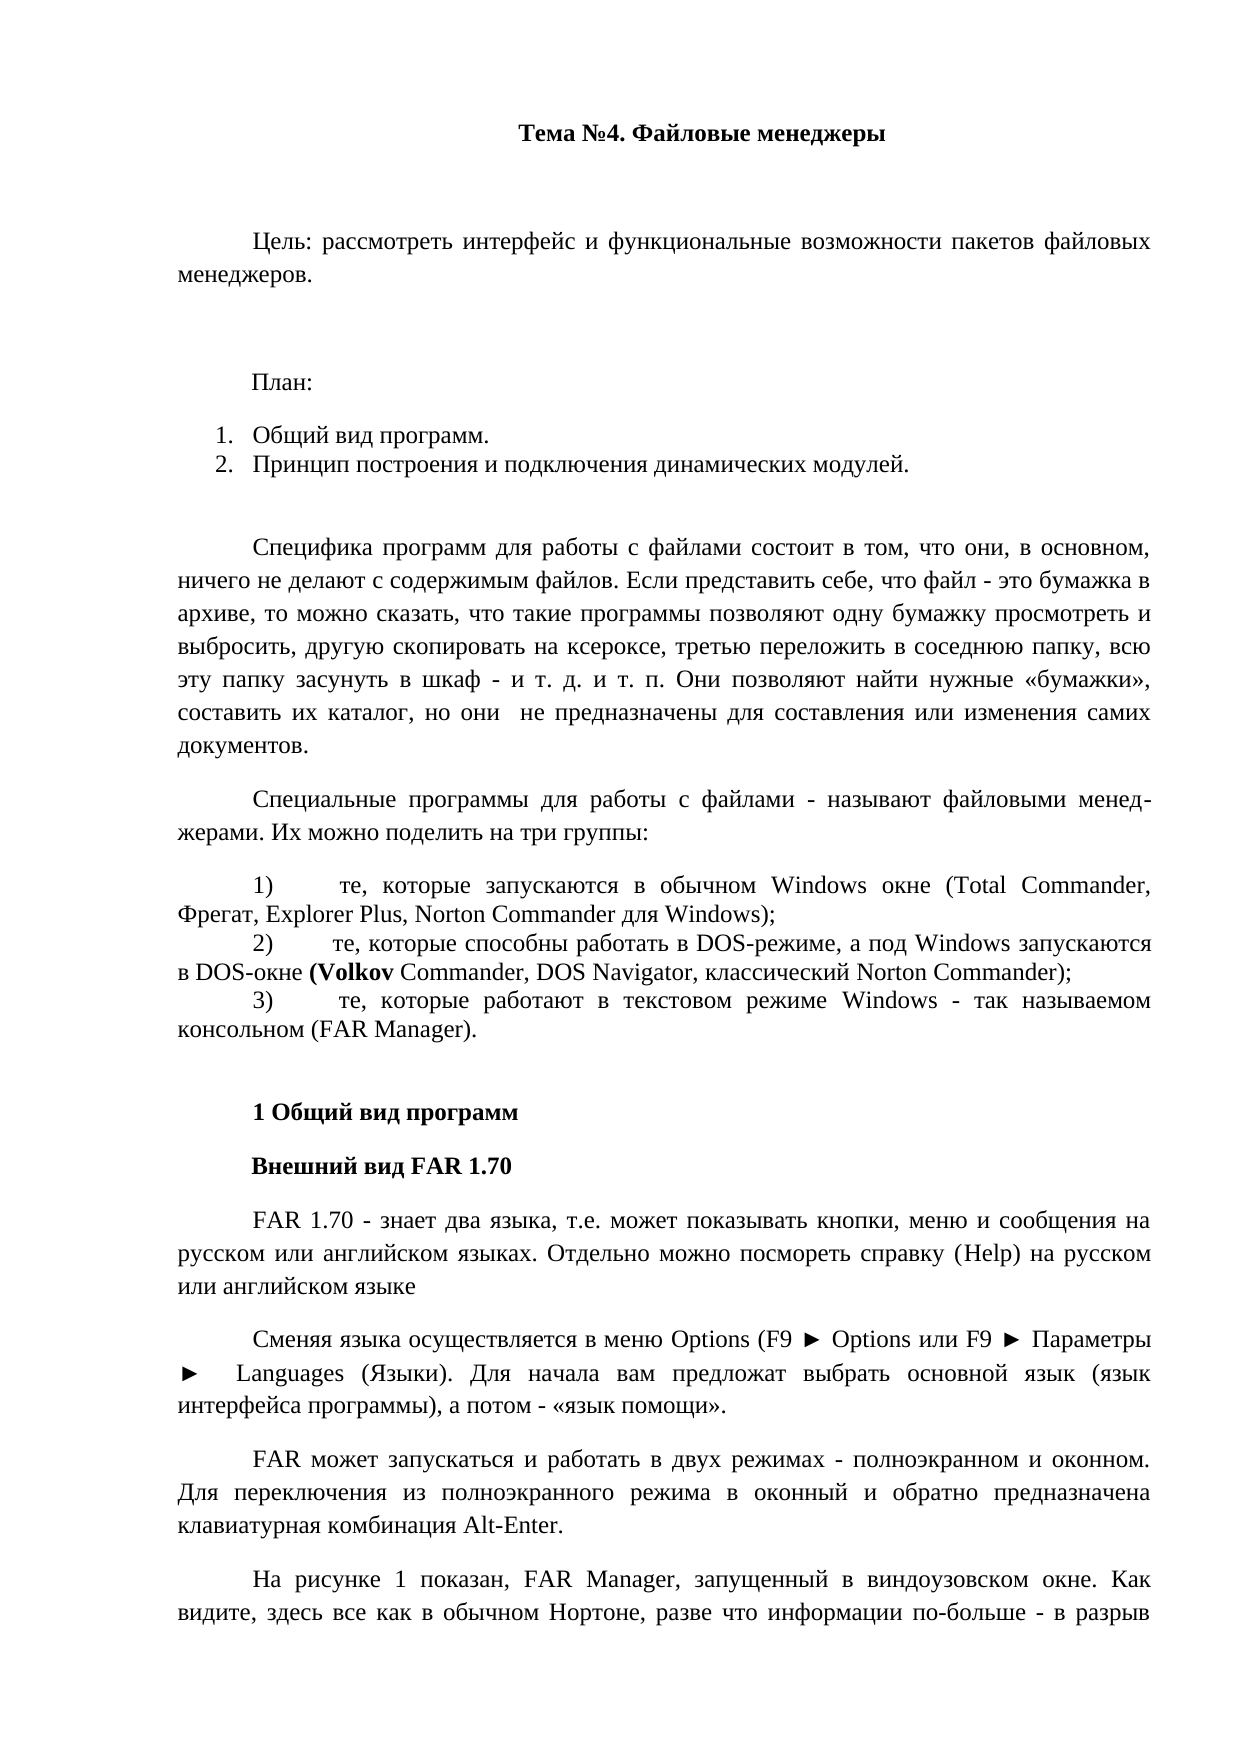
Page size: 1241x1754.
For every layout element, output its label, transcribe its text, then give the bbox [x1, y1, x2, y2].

list Принцип построения и подключения динамических модулей. [215, 449, 1152, 478]
list те, которые способны работать в DOS-режиме, а под Windows запускаются в DOS-окне (Volkov Commander, DOS Navigator, классический Norton Commander); [177, 928, 1152, 986]
text FAR может запускаться и работать в двух режимах - полноэкранном и оконном. Для переключения из полноэкранного режима в оконный и обратно предназначена клавиатурная комбинация Alt-Enter. [177, 1444, 1152, 1539]
text Специфика программ для работы с файлами состоит в том, что они, в основном, ничего не делают с содержимым файлов. Если представить себе, что файл - это бумажка в архиве, то можно сказать, что такие программы позволяют одну бумажку просмотреть и выбросить, другую скопировать на ксероксе, третью переложить в соседнюю папку, всю эту папку засунуть в шкаф - и т. д. и т. п. Они позволяют найти нужные «бумажки», составить их каталог, но они не предназначены для составления или изменения самих документов. [177, 532, 1152, 759]
list те, которые работают в текстовом режиме Windows - так называемом консольном (FAR Manager). [177, 986, 1152, 1043]
text 1 Общий вид программ [177, 1097, 1152, 1126]
text FAR 1.70 - знает два языка, т.е. может показывать кнопки, меню и сообщения на русском или английском языках. Отдельно можно посмореть справку (Help) на русском или английском языке [177, 1205, 1152, 1299]
text План: [177, 367, 1152, 395]
text Цель: рассмотреть интерфейс и функциональные возможности пакетов файловых менеджеров. [177, 226, 1152, 288]
text Специальные программы для работы с файлами - называют файловыми менеджерами. Их можно поделить на три группы: [177, 784, 1152, 846]
text Тема №4. Файловые менеджеры [177, 118, 1152, 147]
text Сменяя языка осуществляется в меню Options (F9 ► Options или F9 ► Параметры ► Languages (Языки). Для начала вам предложат выбрать основной язык (язык интерфейса программы), а потом - «язык помощи». [177, 1324, 1152, 1419]
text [177, 1564, 1152, 1626]
list те, которые запускаются в обычном Windows окне (Total Commander, Фрегат, Explorer Plus, Norton Commander для Windows); [177, 871, 1152, 928]
list Общий вид программ. [215, 420, 1152, 449]
text Внешний вид FAR 1.70 [177, 1151, 1152, 1179]
